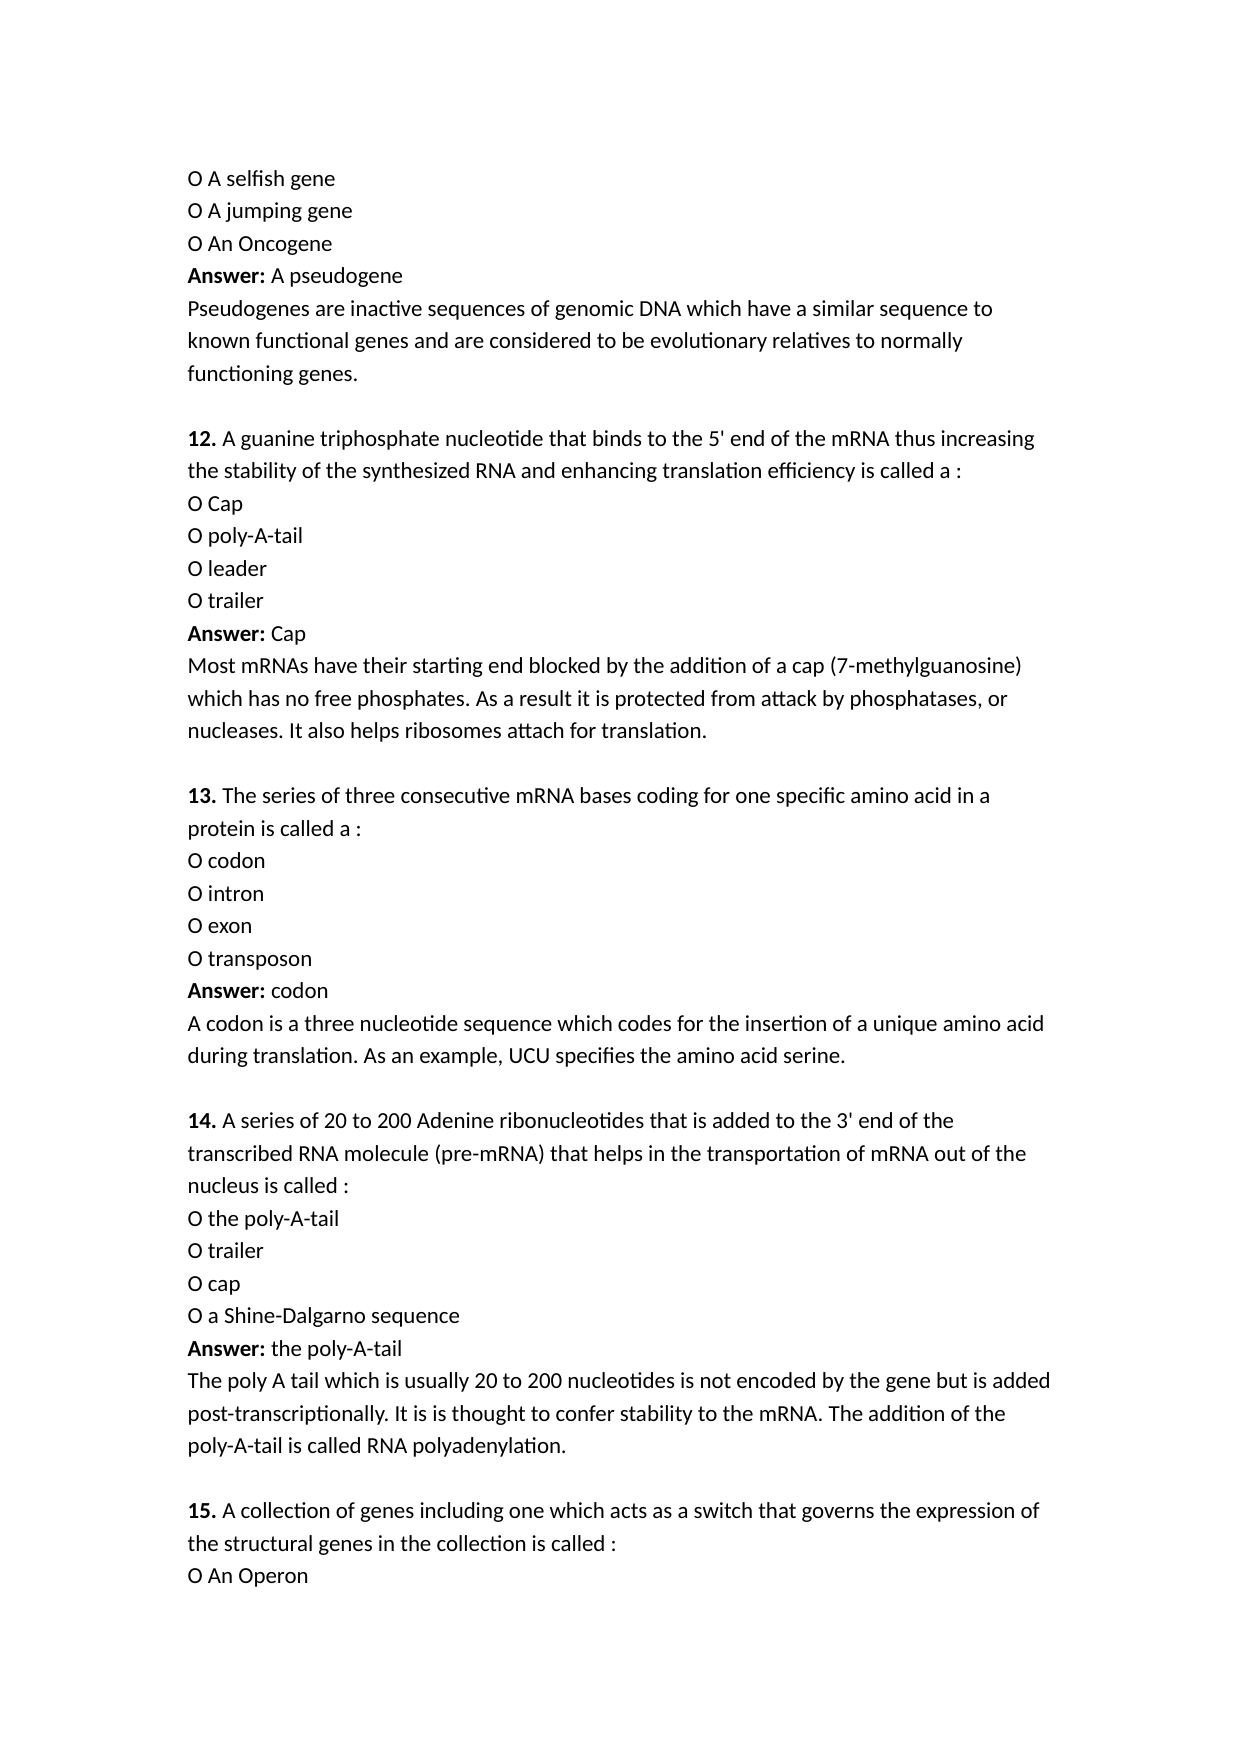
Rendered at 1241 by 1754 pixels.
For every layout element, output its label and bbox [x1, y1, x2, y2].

text [187, 162, 1053, 1592]
